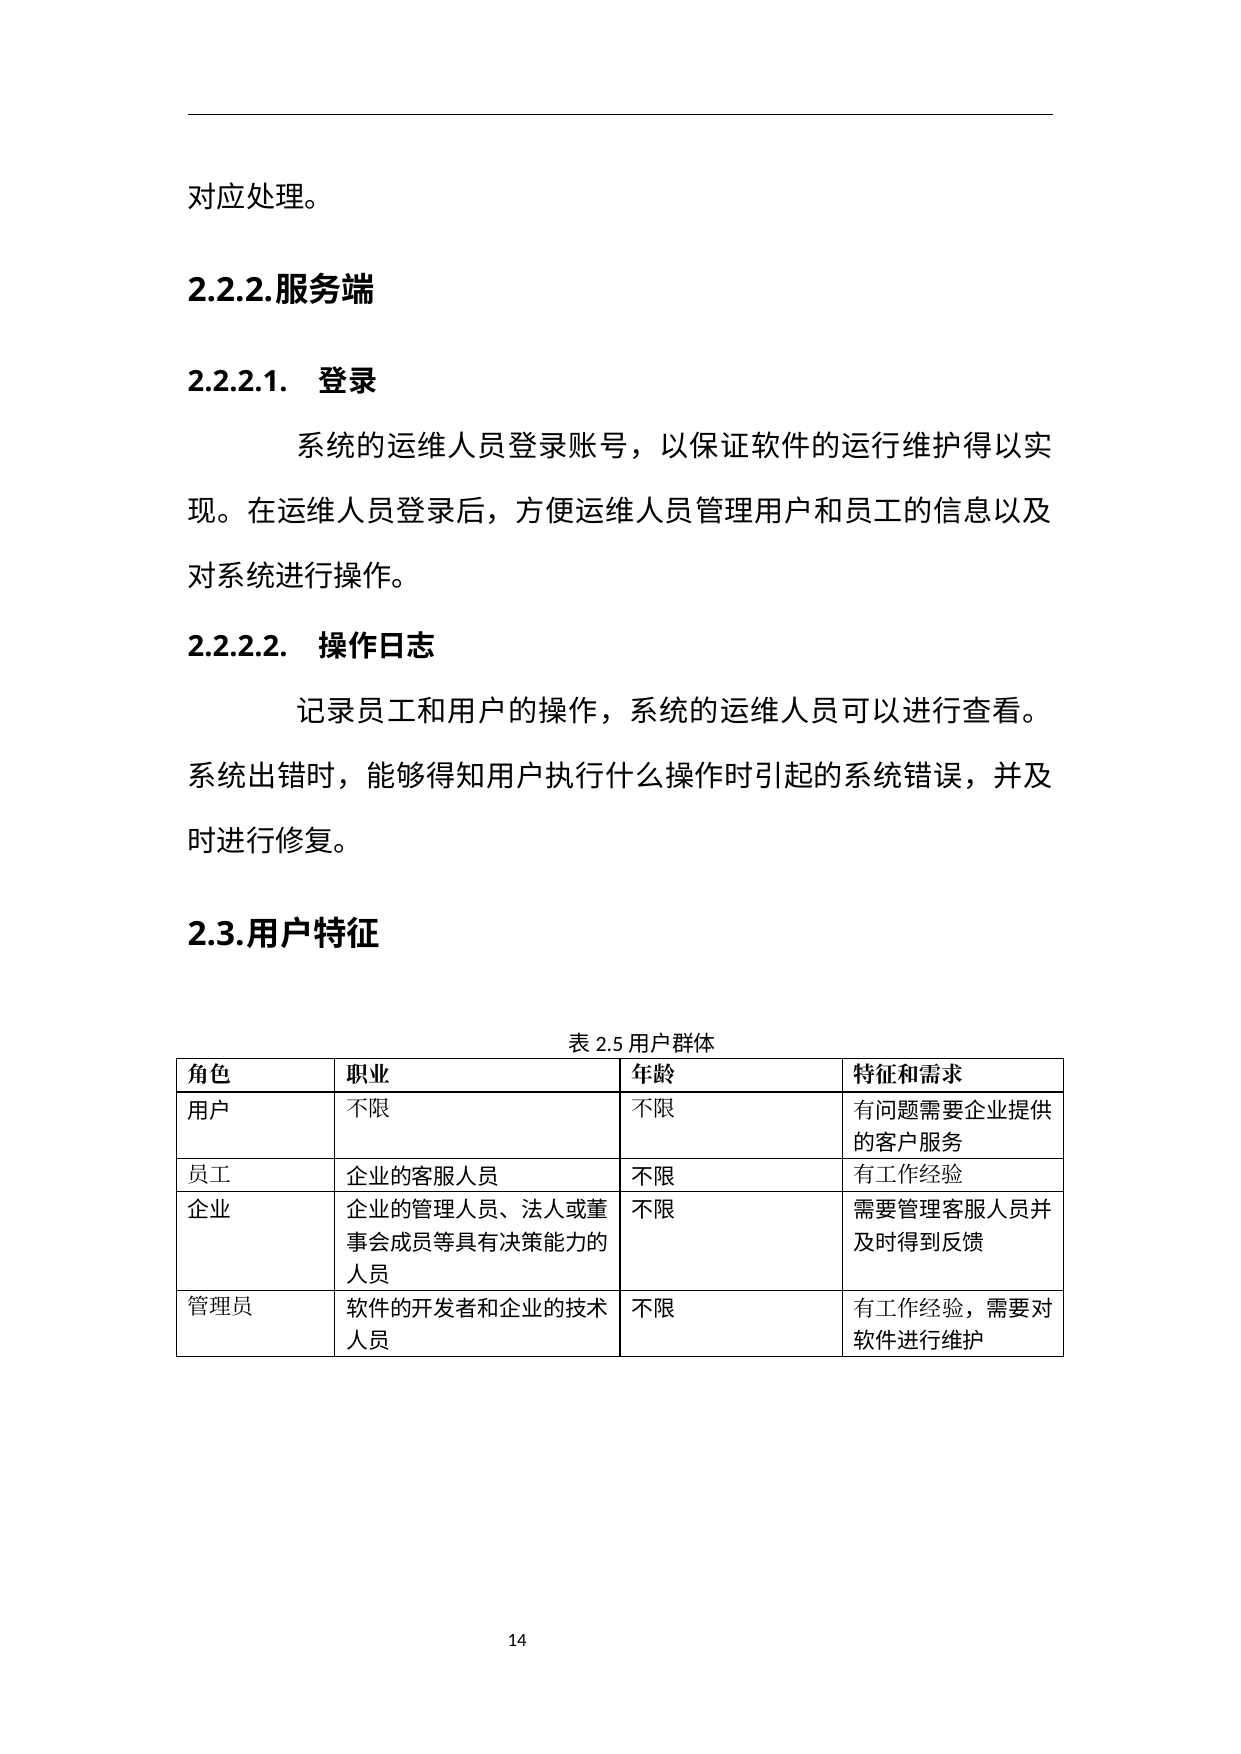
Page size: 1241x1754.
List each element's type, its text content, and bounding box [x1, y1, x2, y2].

subtitle 登录 [187, 346, 1053, 411]
text 表 2.5 用户群体 [187, 1025, 1053, 1058]
text 系统的运维人员登录账号，以保证软件的运行维护得以实现。在运维人员登录后，方便运维人员管理用户和员工的信息以及对系统进行操作。 [187, 411, 1053, 606]
table_cell 不限 [621, 1291, 842, 1356]
table_cell 用户 [177, 1093, 334, 1157]
table_cell 企业的客服人员 [335, 1159, 619, 1191]
table_cell 不限 [621, 1093, 842, 1157]
subtitle 服务端 [187, 254, 1053, 319]
table_cell 有工作经验，需要对软件进行维护 [843, 1291, 1063, 1356]
table_header 职业 [335, 1059, 619, 1091]
table_cell 软件的开发者和企业的技术人员 [335, 1291, 619, 1356]
table_cell 管理员 [177, 1291, 334, 1356]
subtitle 操作日志 [187, 611, 1053, 676]
table_cell 不限 [335, 1093, 619, 1157]
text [187, 162, 1053, 227]
table_cell 员工 [177, 1159, 334, 1191]
table_cell 企业 [177, 1192, 334, 1289]
table_header 特征和需求 [843, 1059, 1063, 1091]
table_cell 有问题需要企业提供的客户服务 [843, 1093, 1063, 1157]
table_cell 企业的管理人员、法人或董事会成员等具有决策能力的人员 [335, 1192, 619, 1289]
table_cell 有工作经验 [843, 1159, 1063, 1191]
table_cell 需要管理客服人员并及时得到反馈 [843, 1192, 1063, 1289]
table_header 年龄 [621, 1059, 842, 1091]
text 记录员工和用户的操作，系统的运维人员可以进行查看。系统出错时，能够得知用户执行什么操作时引起的系统错误，并及时进行修复。 [187, 676, 1053, 871]
table_cell 不限 [621, 1159, 842, 1191]
table_cell 不限 [621, 1192, 842, 1289]
subtitle 用户特征 [187, 898, 1053, 963]
table_header 角色 [177, 1059, 334, 1091]
